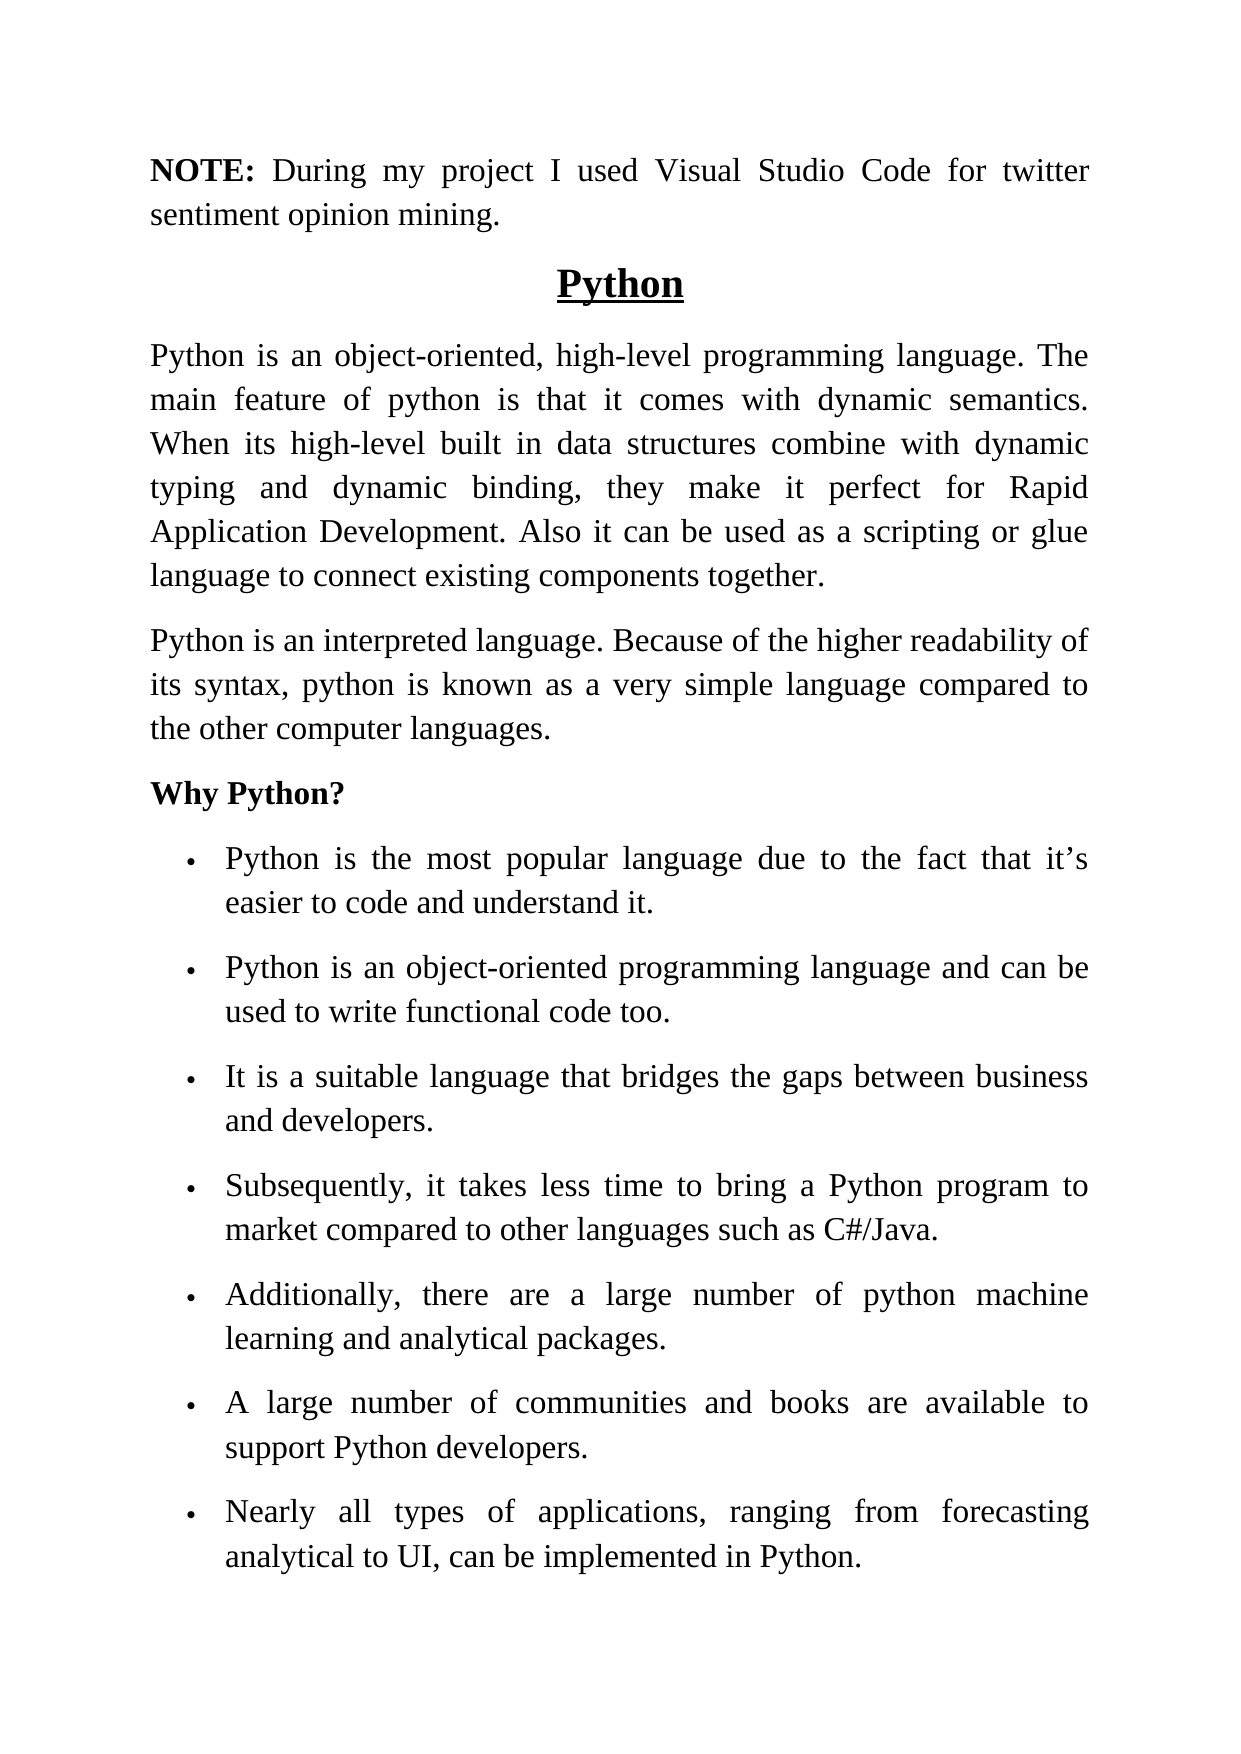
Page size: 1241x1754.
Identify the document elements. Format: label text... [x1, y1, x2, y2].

list Subsequently, it takes less time to bring a Python program to market compared to other languages such as C#/Java. [187, 1165, 1090, 1247]
text Why Python? [150, 773, 1090, 811]
list It is a suitable language that bridges the gaps between business and developers. [187, 1056, 1090, 1138]
text Python is an interpreted language. Because of the higher readability of its syntax, python is known as a very simple language compared to the other computer languages. [150, 620, 1090, 747]
text NOTE: During my project I used Visual Studio Code for twitter sentiment opinion mining. [150, 150, 1090, 232]
list Python is an object-oriented programming language and can be used to write functional code too. [187, 947, 1090, 1029]
list Nearly all types of applications, ranging from forecasting analytical to UI, can be implemented in Python. [187, 1492, 1090, 1574]
text Python [150, 259, 1090, 307]
list A large number of communities and books are available to support Python developers. [187, 1383, 1090, 1465]
list Additionally, there are a large number of python machine learning and analytical packages. [187, 1274, 1090, 1356]
list Python is the most popular language due to the fact that it’s easier to code and understand it. [187, 838, 1090, 920]
text Python is an object-oriented, high-level programming language. The main feature of python is that it comes with dynamic semantics. When its high-level built in data structures combine with dynamic typing and dynamic binding, they make it perfect for Rapid Application Development. Also it can be used as a scripting or glue language to connect existing components together. [150, 335, 1090, 593]
